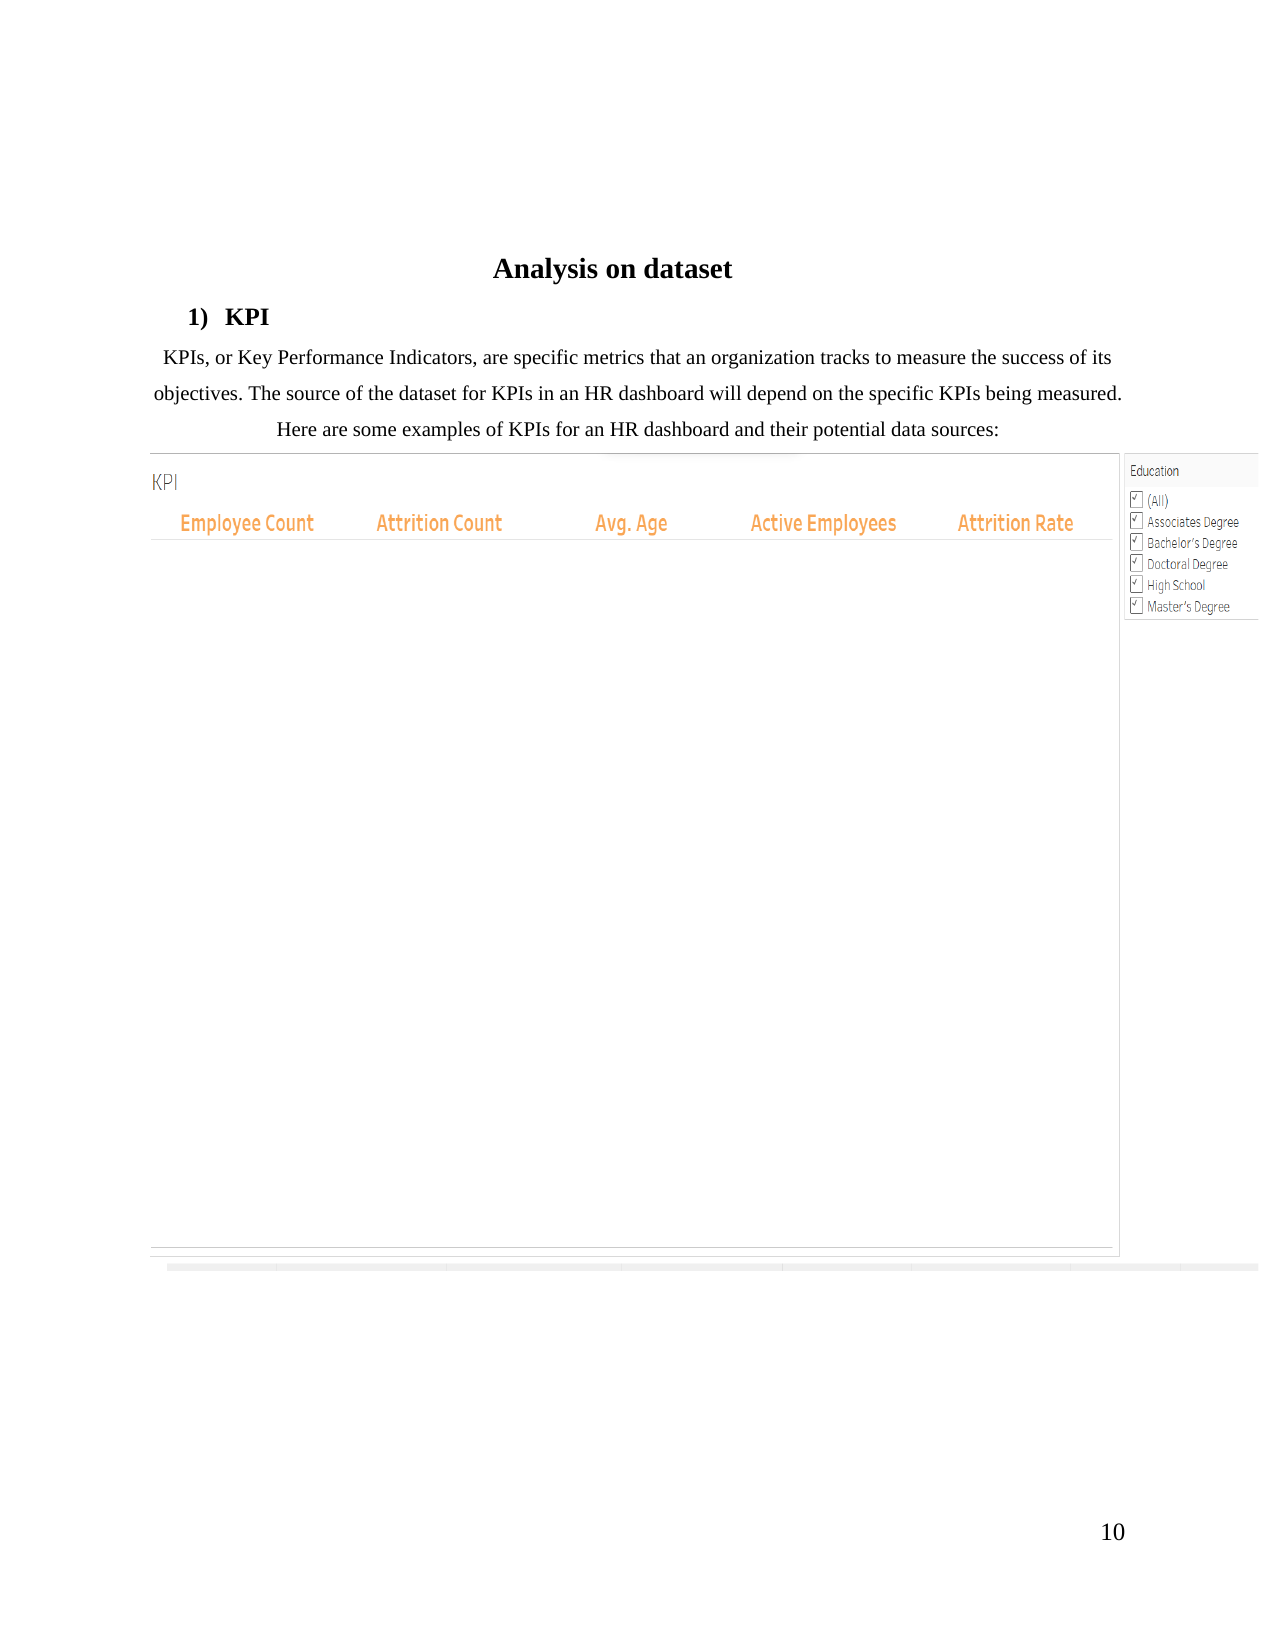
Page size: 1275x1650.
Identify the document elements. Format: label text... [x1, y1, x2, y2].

text Analysis on dataset [150, 251, 1125, 284]
picture [150, 453, 1259, 1271]
list KPI [187, 302, 1125, 331]
text KPIs, or Key Performance Indicators, are specific metrics that an organization tracks to measure the success of its objectives. The source of the dataset for KPIs in an HR dashboard will depend on the specific KPIs being measured. Here are some examples of KPIs for an HR dashboard and their potential data sources: [150, 345, 1125, 441]
